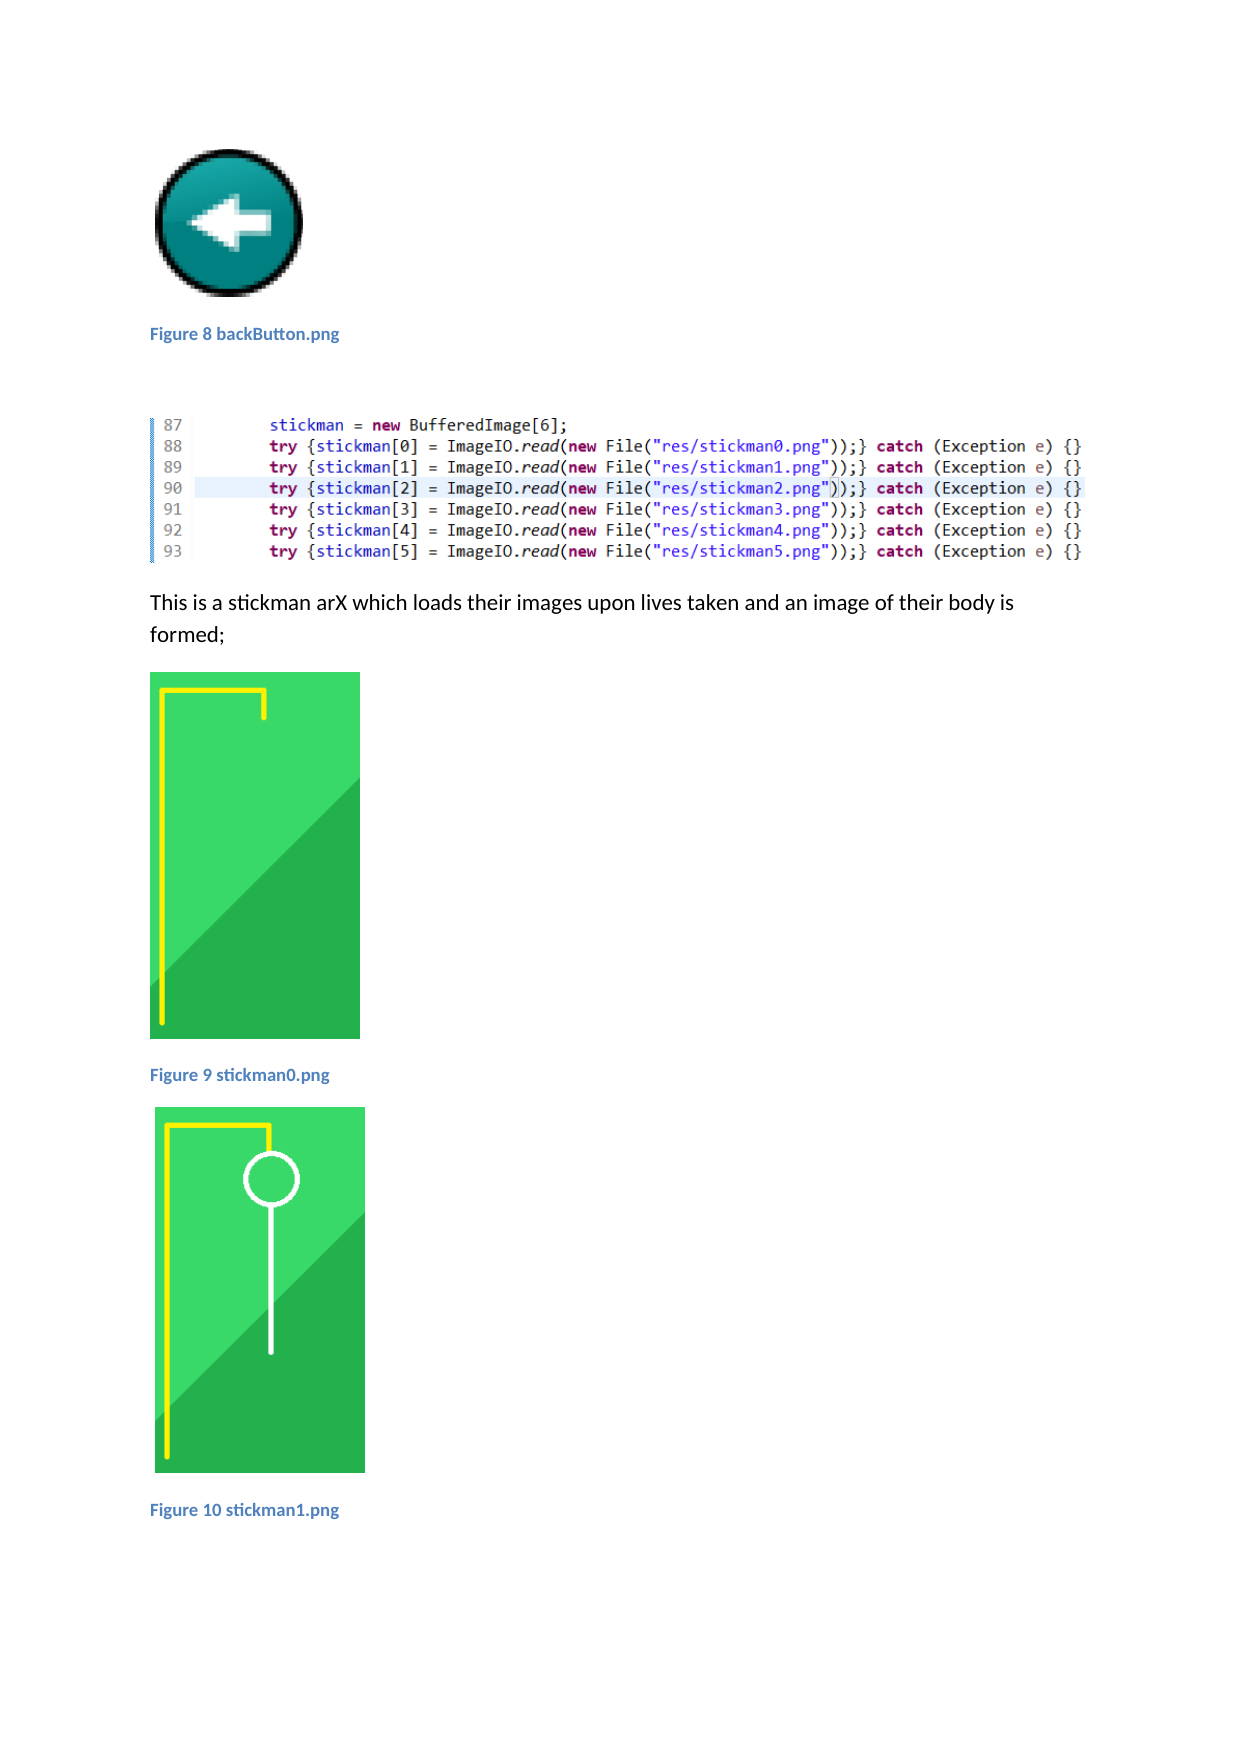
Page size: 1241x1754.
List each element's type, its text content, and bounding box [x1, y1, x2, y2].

picture [155, 149, 303, 297]
text Figure 9 stickman0.png [150, 1063, 1090, 1086]
text This is a stickman arX which loads their images upon lives taken and an image of their body is formed; [150, 588, 1090, 648]
text Figure 8 backButton.png [150, 322, 1090, 345]
picture [150, 418, 1085, 563]
picture [150, 672, 360, 1039]
picture [155, 1107, 365, 1473]
text Figure 10 stickman1.png [150, 1498, 1090, 1521]
